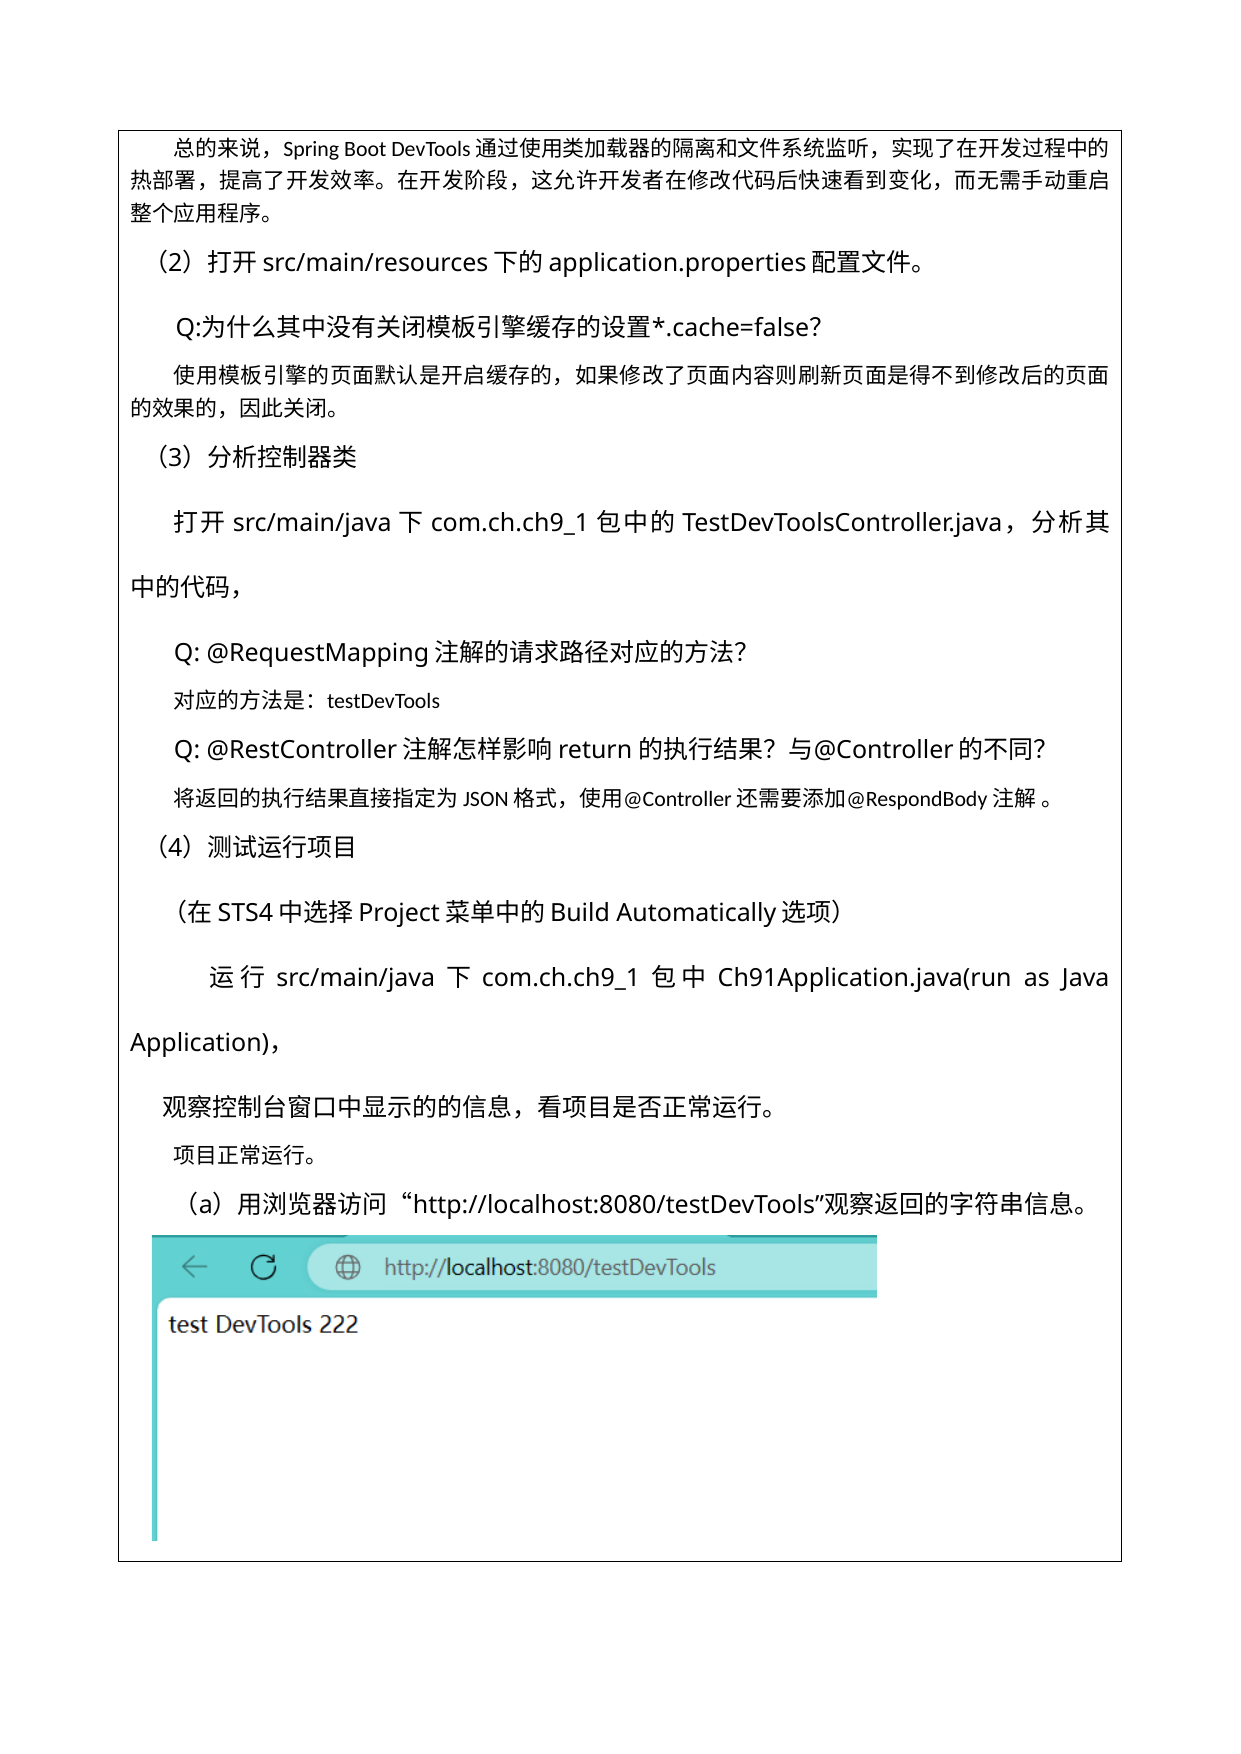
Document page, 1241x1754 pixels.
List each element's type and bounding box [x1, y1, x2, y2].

picture [151, 1235, 877, 1541]
table_cell [119, 131, 1121, 1561]
